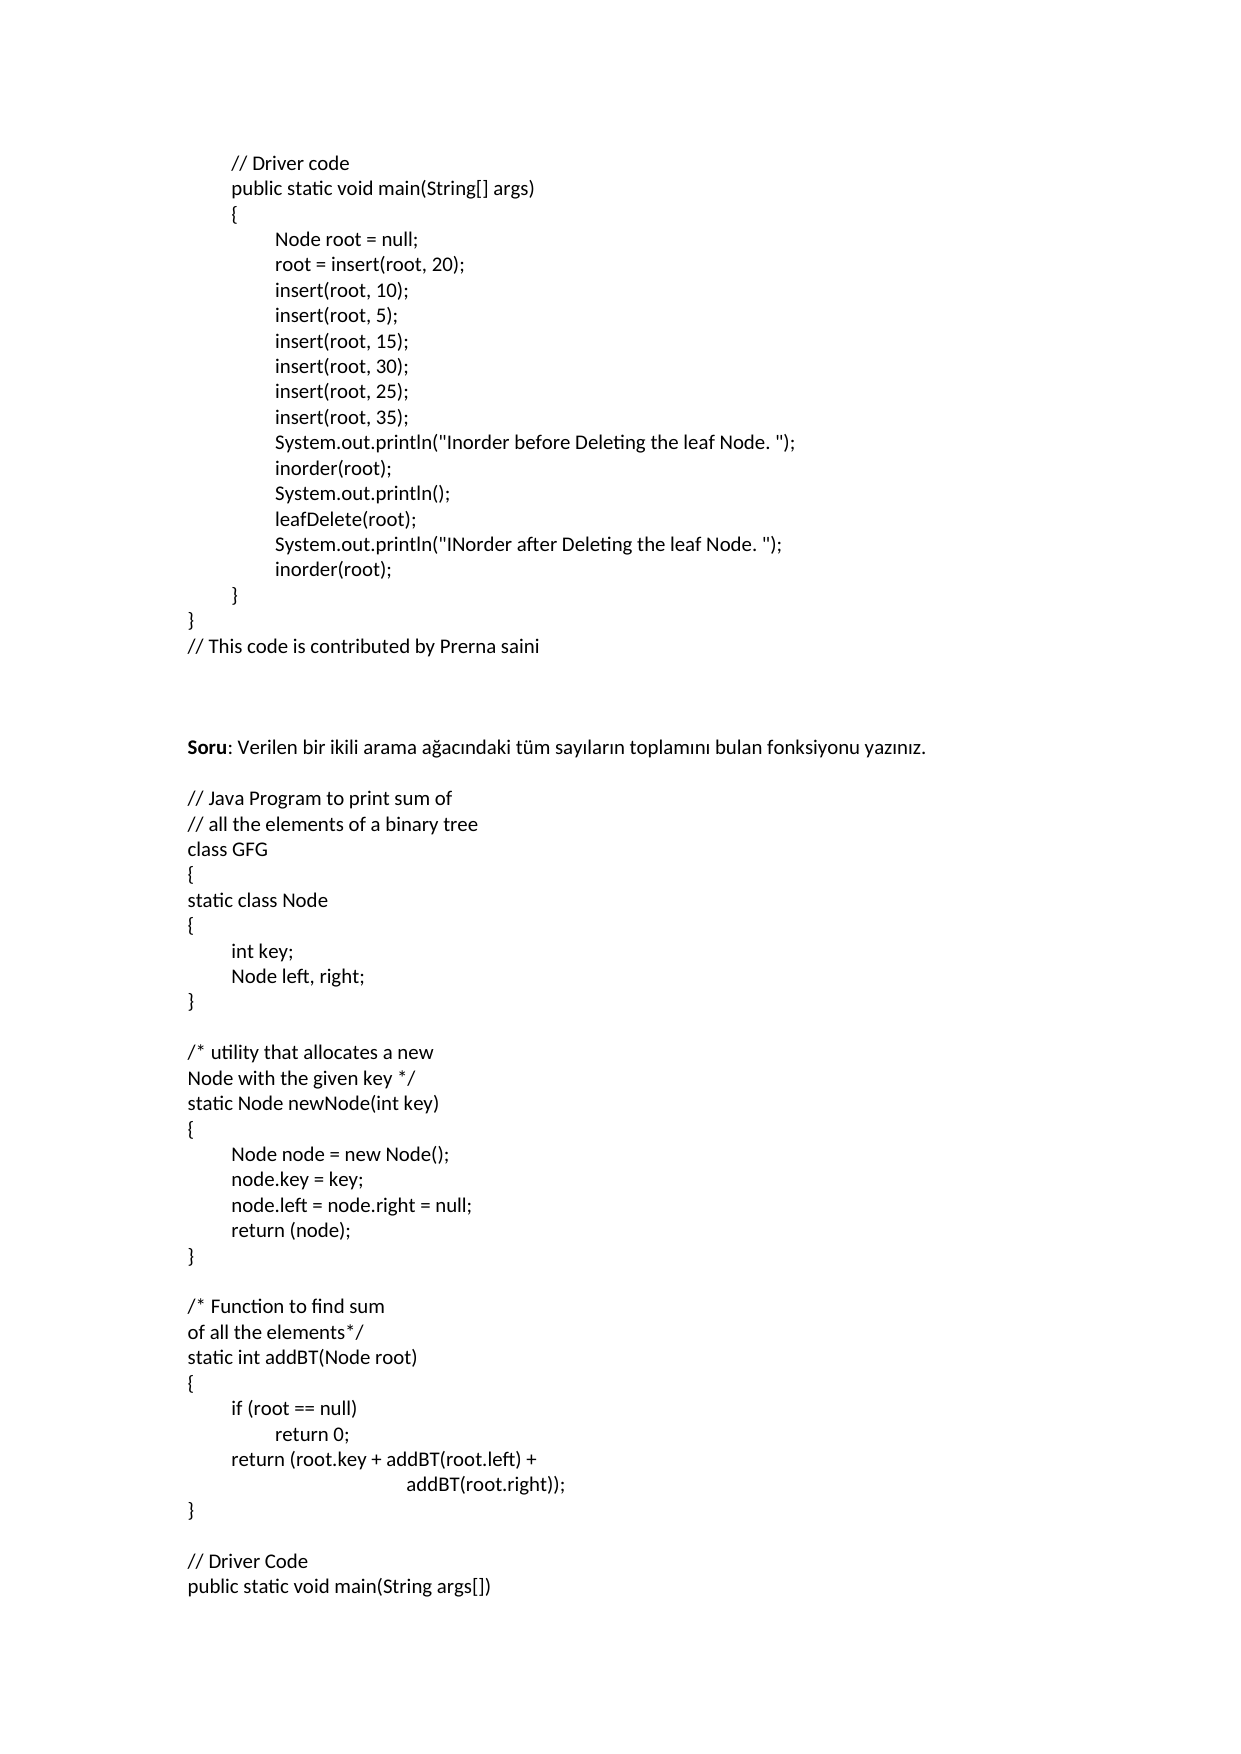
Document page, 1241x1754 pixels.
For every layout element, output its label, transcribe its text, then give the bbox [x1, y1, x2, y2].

list insert(root, 30); [187, 353, 1053, 379]
list } [187, 607, 1053, 633]
list System.out.println(); [187, 480, 1053, 506]
list Node with the given key */ [187, 1065, 1053, 1090]
list inorder(root); [187, 557, 1053, 582]
list System.out.println("INorder after Deleting the leaf Node. "); [187, 531, 1053, 557]
list node.key = key; [187, 1167, 1053, 1192]
list static Node newNode(int key) [187, 1090, 1053, 1116]
list return (root.key + addBT(root.left) + [187, 1446, 1053, 1472]
list } [187, 1243, 1053, 1268]
list insert(root, 35); [187, 404, 1053, 429]
list } [187, 989, 1053, 1014]
list Soru: Verilen bir ikili arama ağacındaki tüm sayıların toplamını bulan fonksiyonu yazınız. [187, 734, 1053, 760]
list inorder(root); [187, 455, 1053, 480]
list // Driver code [187, 150, 1053, 175]
list insert(root, 25); [187, 379, 1053, 404]
list static class Node [187, 887, 1053, 912]
list { [187, 862, 1053, 887]
list insert(root, 10); [187, 277, 1053, 302]
list /* Function to find sum [187, 1294, 1053, 1319]
list // Java Program to print sum of [187, 785, 1053, 811]
list Node root = null; [187, 226, 1053, 252]
list class GFG [187, 836, 1053, 862]
list { [187, 1116, 1053, 1141]
list Node node = new Node(); [187, 1141, 1053, 1167]
list } [187, 1497, 1053, 1522]
list if (root == null) [187, 1395, 1053, 1421]
list of all the elements*/ [187, 1319, 1053, 1344]
list /* utility that allocates a new [187, 1039, 1053, 1065]
list { [187, 201, 1053, 226]
list Node left, right; [187, 963, 1053, 989]
list root = insert(root, 20); [187, 252, 1053, 277]
list public static void main(String[] args) [187, 175, 1053, 201]
list return 0; [187, 1421, 1053, 1446]
list { [187, 1370, 1053, 1395]
list } [187, 582, 1053, 607]
list // all the elements of a binary tree [187, 811, 1053, 836]
list return (node); [187, 1217, 1053, 1243]
list int key; [187, 938, 1053, 963]
list System.out.println("Inorder before Deleting the leaf Node. "); [187, 429, 1053, 455]
list insert(root, 15); [187, 328, 1053, 353]
list // Driver Code [187, 1548, 1053, 1573]
list node.left = node.right = null; [187, 1192, 1053, 1217]
list static int addBT(Node root) [187, 1344, 1053, 1370]
list // This code is contributed by Prerna saini [187, 633, 1053, 658]
list insert(root, 5); [187, 302, 1053, 328]
list addBT(root.right)); [187, 1472, 1053, 1497]
list leafDelete(root); [187, 506, 1053, 531]
list public static void main(String args[]) [187, 1573, 1053, 1599]
list { [187, 912, 1053, 938]
